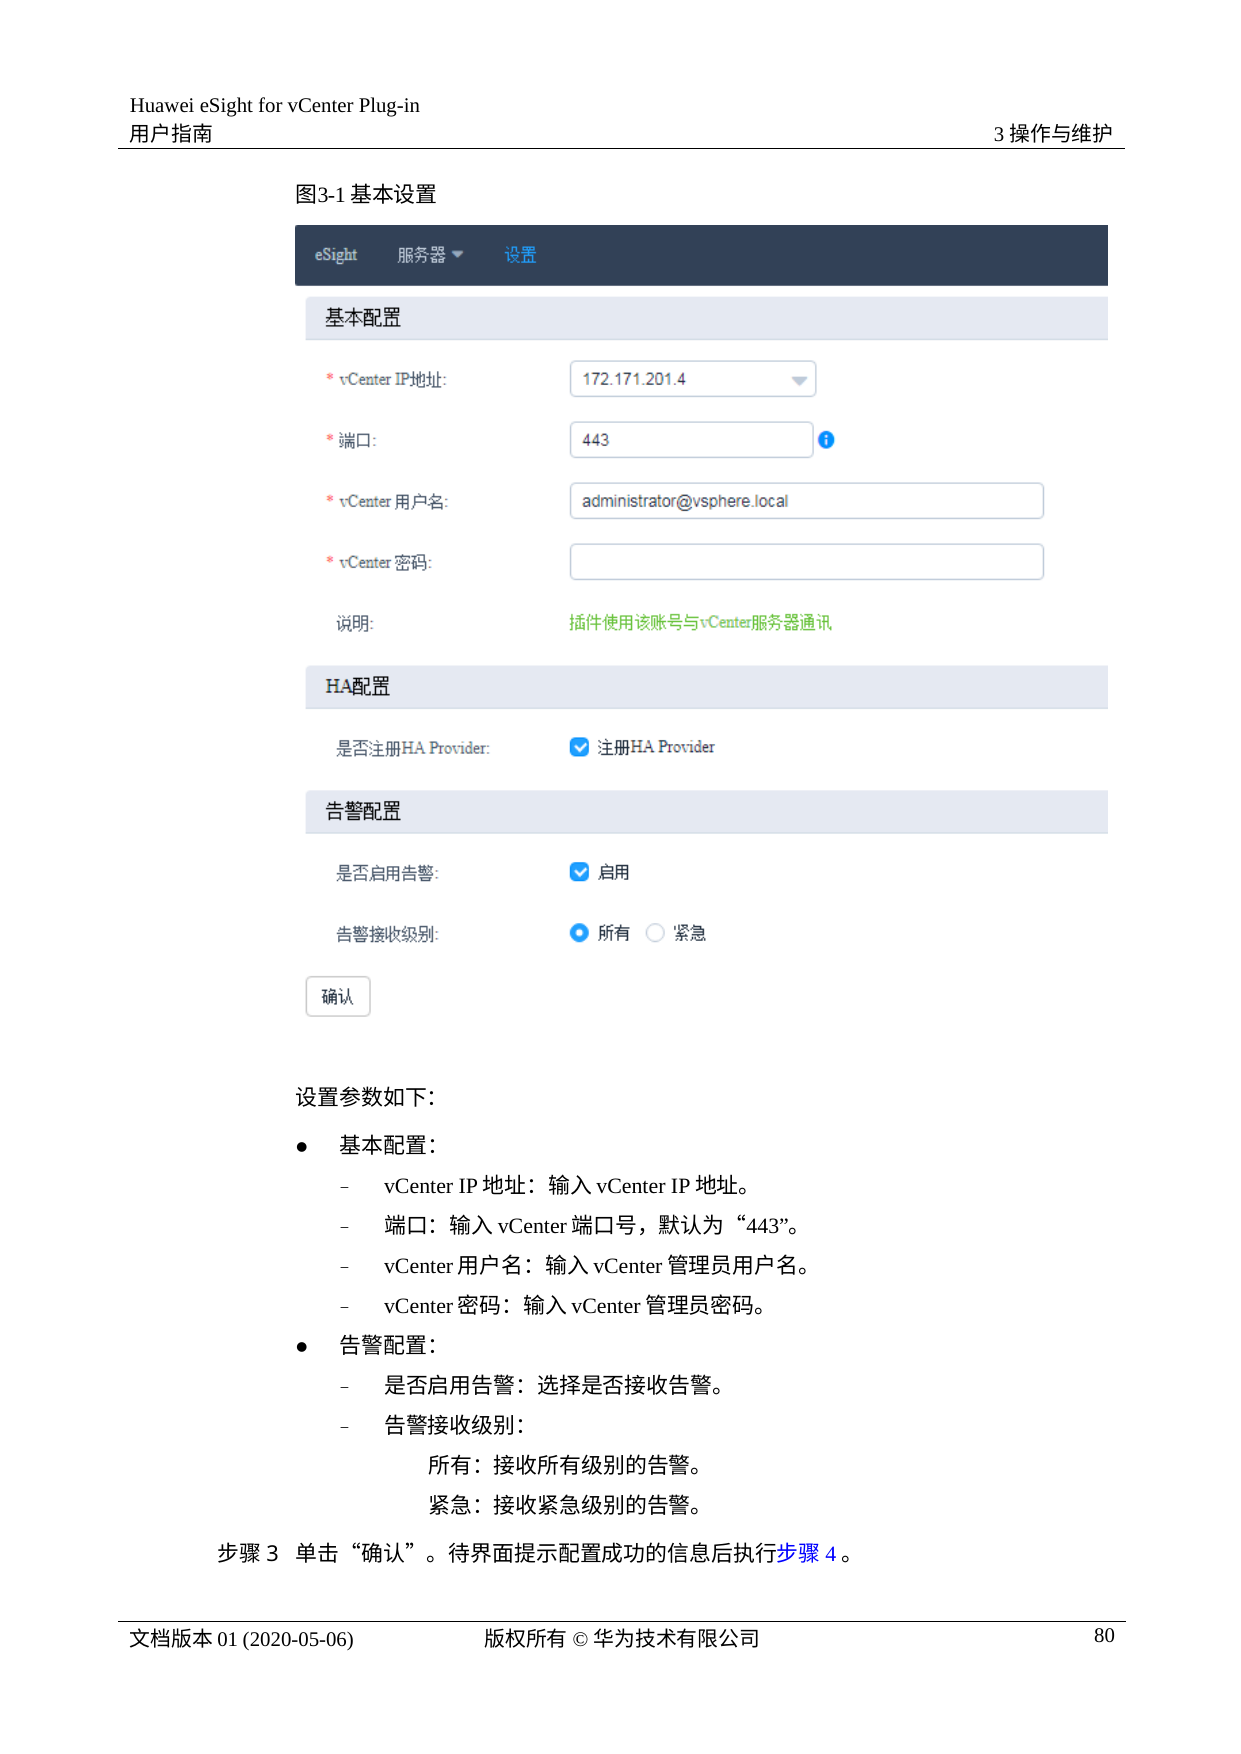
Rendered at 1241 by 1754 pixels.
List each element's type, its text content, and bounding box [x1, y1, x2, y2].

list 基本配置： [295, 1128, 1122, 1159]
list 告警配置： [295, 1328, 1122, 1359]
list 端口：输入vCenter端口号，默认为“443”。 [339, 1208, 1122, 1239]
text 设置参数如下： [295, 1079, 1122, 1111]
list vCenter IP地址：输入vCenter IP地址。 [339, 1168, 1122, 1199]
list vCenter用户名：输入vCenter管理员用户名。 [339, 1248, 1122, 1279]
list 是否启用告警：选择是否接收告警。 [339, 1368, 1122, 1399]
list 告警接收级别： [339, 1408, 1122, 1439]
picture [295, 225, 1108, 1021]
list 所有：接收所有级别的告警。 [384, 1448, 1122, 1479]
text 单击“确认”。待界面提示配置成功的信息后执行步骤 4 。 [279, 1536, 1122, 1568]
list 紧急：接收紧急级别的告警。 [384, 1488, 1122, 1519]
text 基本设置 [295, 177, 1122, 209]
list vCenter密码：输入vCenter管理员密码。 [339, 1288, 1122, 1319]
